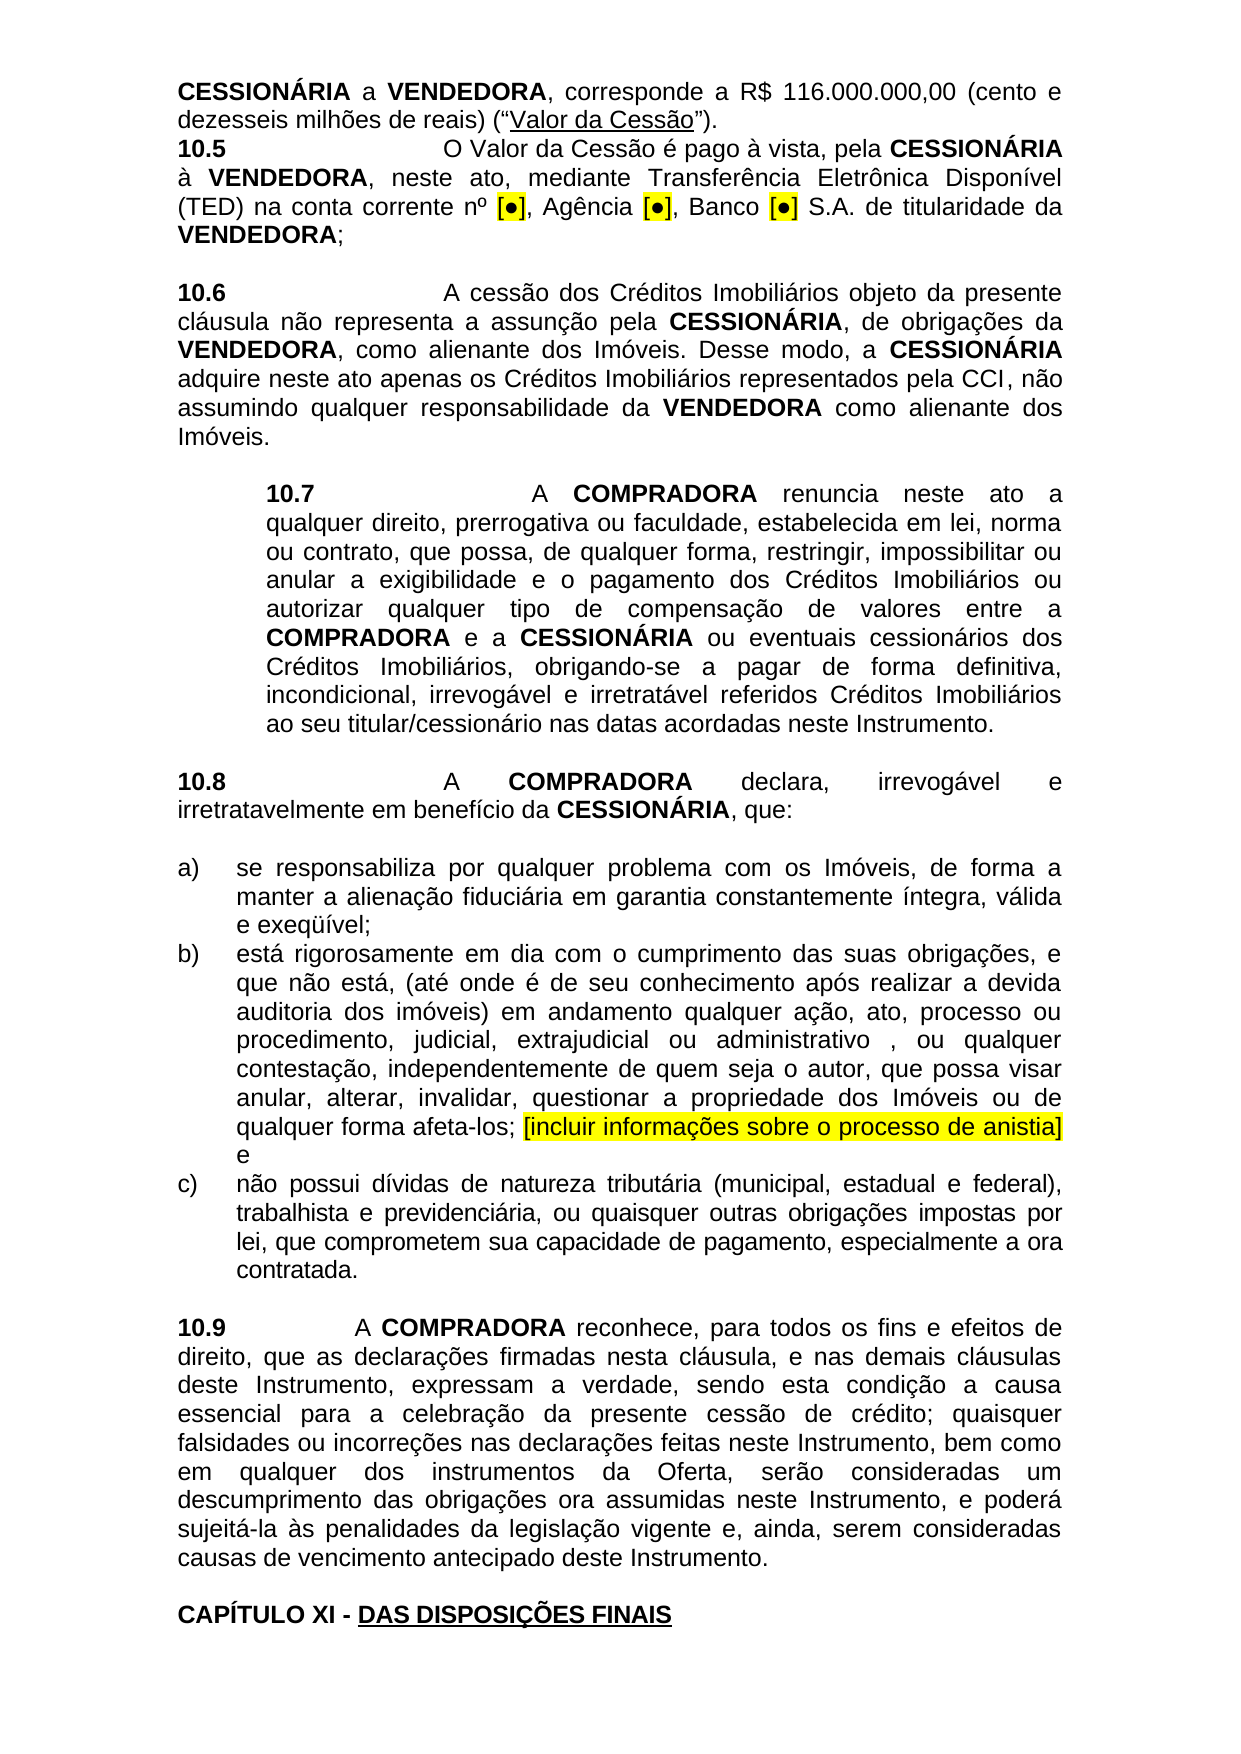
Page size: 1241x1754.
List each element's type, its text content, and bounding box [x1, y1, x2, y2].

text CAPÍTULO XI - DAS DISPOSIÇÕES FINAIS [177, 1601, 1063, 1629]
text c) não possui dívidas de natureza tributária (municipal, estadual e federal), trabalhista e previdenciária, ou quaisquer outras obrigações impostas por lei, que comprometem sua capacidade de pagamento, especialmente a ora contratada. [177, 1169, 1063, 1284]
text 10.6 A cessão dos Créditos Imobiliários objeto da presente cláusula não representa a assunção pela CESSIONÁRIA, de obrigações da VENDEDORA, como alienante dos Imóveis. Desse modo, a CESSIONÁRIA adquire neste ato apenas os Créditos Imobiliários representados pela CCI, não assumindo qualquer responsabilidade da VENDEDORA como alienante dos Imóveis. [177, 278, 1063, 451]
text a) se responsabiliza por qualquer problema com os Imóveis, de forma a manter a alienação fiduciária em garantia constantemente íntegra, válida e exeqüível; [177, 853, 1063, 939]
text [177, 77, 1063, 134]
text 10.8 A COMPRADORA declara, irrevogável e irretratavelmente em benefício da CESSIONÁRIA, que: [177, 767, 1063, 824]
text 10.9 A COMPRADORA reconhece, para todos os fins e efeitos de direito, que as declarações firmadas nesta cláusula, e nas demais cláusulas deste Instrumento, expressam a verdade, sendo esta condição a causa essencial para a celebração da presente cessão de crédito; quaisquer falsidades ou incorreções nas declarações feitas neste Instrumento, bem como em qualquer dos instrumentos da Oferta, serão consideradas um descumprimento das obrigações ora assumidas neste Instrumento, e poderá sujeitá-la às penalidades da legislação vigente e, ainda, serem consideradas causas de vencimento antecipado deste Instrumento. [177, 1313, 1063, 1572]
text 10.5 O Valor da Cessão é pago à vista, pela CESSIONÁRIA à VENDEDORA, neste ato, mediante Transferência Eletrônica Disponível (TED) na conta corrente nº [●], Agência [●], Banco [●] S.A. de titularidade da VENDEDORA; [177, 134, 1063, 249]
text b) está rigorosamente em dia com o cumprimento das suas obrigações, e que não está, (até onde é de seu conhecimento após realizar a devida auditoria dos imóveis) em andamento qualquer ação, ato, processo ou procedimento, judicial, extrajudicial ou administrativo , ou qualquer contestação, independentemente de quem seja o autor, que possa visar anular, alterar, invalidar, questionar a propriedade dos Imóveis ou de qualquer forma afeta-los; [incluir informações sobre o processo de anistia] e [177, 939, 1063, 1169]
text 10.7 A COMPRADORA renuncia neste ato a qualquer direito, prerrogativa ou faculdade, estabelecida em lei, norma ou contrato, que possa, de qualquer forma, restringir, impossibilitar ou anular a exigibilidade e o pagamento dos Créditos Imobiliários ou autorizar qualquer tipo de compensação de valores entre a COMPRADORA e a CESSIONÁRIA ou eventuais cessionários dos Créditos Imobiliários, obrigando-se a pagar de forma definitiva, incondicional, irrevogável e irretratável referidos Créditos Imobiliários ao seu titular/cessionário nas datas acordadas neste Instrumento. [266, 479, 1063, 738]
